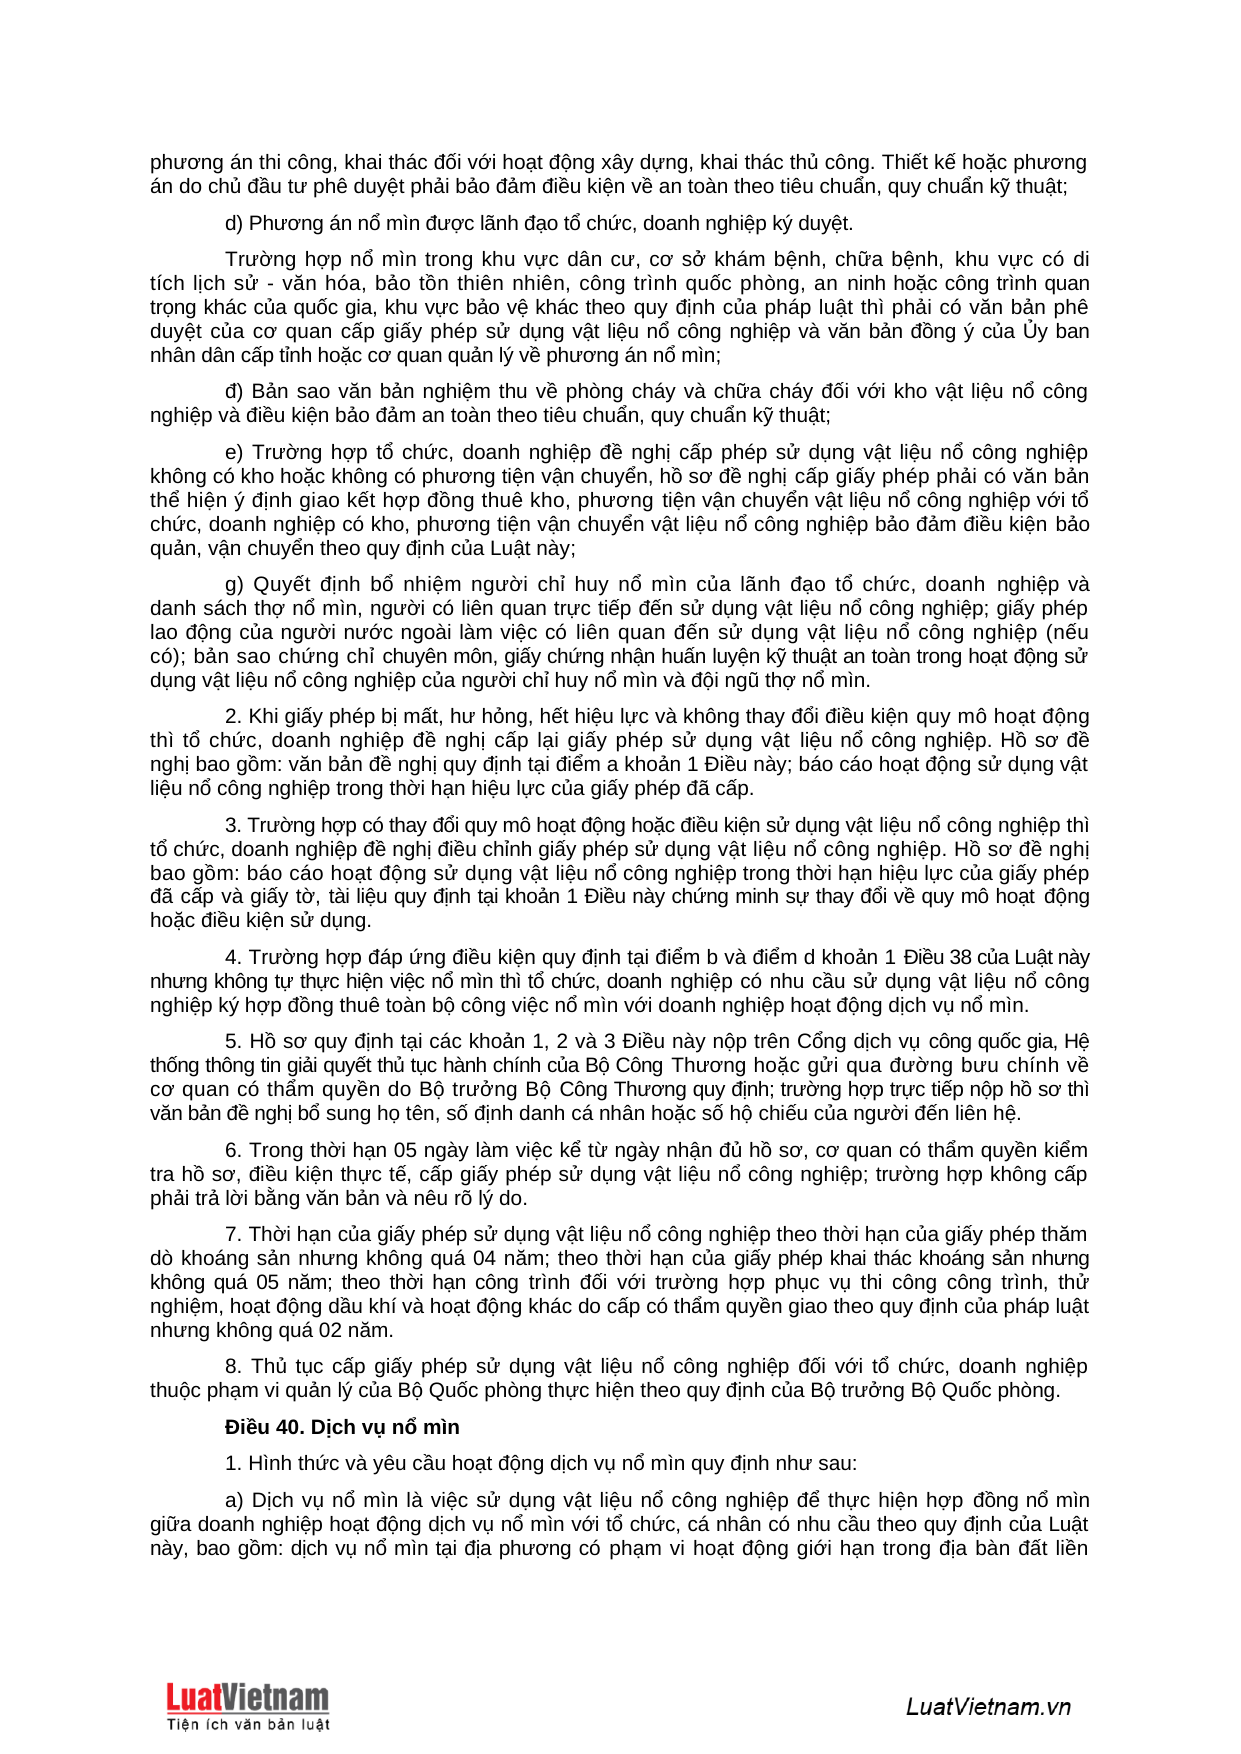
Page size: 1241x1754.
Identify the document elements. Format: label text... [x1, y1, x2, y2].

text 5. Hồ sơ quy định tại các khoản 1, 2 và 3 Điều này nộp trên Cổng dịch vụ công quốc gia, Hệ thống thông tin giải quyết thủ tục hành chính của Bộ Công Thương hoặc gửi qua đường bưu chính về cơ quan có thẩm quyền do Bộ trưởng Bộ Công Thương quy định; trường hợp trực tiếp nộp hồ sơ thì văn bản đề nghị bổ sung họ tên, số định danh cá nhân hoặc số hộ chiếu của người đến liên hệ. [150, 1029, 1090, 1125]
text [150, 150, 1090, 198]
text g) Quyết định bổ nhiệm người chỉ huy nổ mìn của lãnh đạo tổ chức, doanh nghiệp và danh sách thợ nổ mìn, người có liên quan trực tiếp đến sử dụng vật liệu nổ công nghiệp; giấy phép lao động của người nước ngoài làm việc có liên quan đến sử dụng vật liệu nổ công nghiệp (nếu có); bản sao chứng chỉ chuyên môn, giấy chứng nhận huấn luyện kỹ thuật an toàn trong hoạt động sử dụng vật liệu nổ công nghiệp của người chỉ huy nổ mìn và đội ngũ thợ nổ mìn. [150, 572, 1090, 692]
text 8. Thủ tục cấp giấy phép sử dụng vật liệu nổ công nghiệp đối với tổ chức, doanh nghiệp thuộc phạm vi quản lý của Bộ Quốc phòng thực hiện theo quy định của Bộ trưởng Bộ Quốc phòng. [150, 1354, 1090, 1402]
text d) Phương án nổ mìn được lãnh đạo tổ chức, doanh nghiệp ký duyệt. [150, 210, 1090, 234]
text đ) Bản sao văn bản nghiệm thu về phòng cháy và chữa cháy đối với kho vật liệu nổ công nghiệp và điều kiện bảo đảm an toàn theo tiêu chuẩn, quy chuẩn kỹ thuật; [150, 379, 1090, 427]
text e) Trường hợp tổ chức, doanh nghiệp đề nghị cấp phép sử dụng vật liệu nổ công nghiệp không có kho hoặc không có phương tiện vận chuyển, hồ sơ đề nghị cấp giấy phép phải có văn bản thể hiện ý định giao kết hợp đồng thuê kho, phương tiện vận chuyển vật liệu nổ công nghiệp với tổ chức, doanh nghiệp có kho, phương tiện vận chuyển vật liệu nổ công nghiệp bảo đảm điều kiện bảo quản, vận chuyển theo quy định của Luật này; [150, 439, 1090, 559]
text 3. Trường hợp có thay đổi quy mô hoạt động hoặc điều kiện sử dụng vật liệu nổ công nghiệp thì tổ chức, doanh nghiệp đề nghị điều chỉnh giấy phép sử dụng vật liệu nổ công nghiệp. Hồ sơ đề nghị bao gồm: báo cáo hoạt động sử dụng vật liệu nổ công nghiệp trong thời hạn hiệu lực của giấy phép đã cấp và giấy tờ, tài liệu quy định tại khoản 1 Điều này chứng minh sự thay đổi về quy mô hoạt động hoặc điều kiện sử dụng. [150, 812, 1090, 932]
text 1. Hình thức và yêu cầu hoạt động dịch vụ nổ mìn quy định như sau: [150, 1451, 1090, 1475]
text 7. Thời hạn của giấy phép sử dụng vật liệu nổ công nghiệp theo thời hạn của giấy phép thăm dò khoáng sản nhưng không quá 04 năm; theo thời hạn của giấy phép khai thác khoáng sản nhưng không quá 05 năm; theo thời hạn công trình đối với trường hợp phục vụ thi công công trình, thử nghiệm, hoạt động dầu khí và hoạt động khác do cấp có thẩm quyền giao theo quy định của pháp luật nhưng không quá 02 năm. [150, 1222, 1090, 1342]
text Điều 40. Dịch vụ nổ mìn [150, 1414, 1090, 1438]
text 2. Khi giấy phép bị mất, hư hỏng, hết hiệu lực và không thay đổi điều kiện quy mô hoạt động thì tổ chức, doanh nghiệp đề nghị cấp lại giấy phép sử dụng vật liệu nổ công nghiệp. Hồ sơ đề nghị bao gồm: văn bản đề nghị quy định tại điểm a khoản 1 Điều này; báo cáo hoạt động sử dụng vật liệu nổ công nghiệp trong thời hạn hiệu lực của giấy phép đã cấp. [150, 704, 1090, 800]
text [150, 1487, 1090, 1559]
text 4. Trường hợp đáp ứng điều kiện quy định tại điểm b và điểm d khoản 1 Điều 38 của Luật này nhưng không tự thực hiện việc nổ mìn thì tổ chức, doanh nghiệp có nhu cầu sử dụng vật liệu nổ công nghiệp ký hợp đồng thuê toàn bộ công việc nổ mìn với doanh nghiệp hoạt động dịch vụ nổ mìn. [150, 945, 1090, 1017]
text Trường hợp nổ mìn trong khu vực dân cư, cơ sở khám bệnh, chữa bệnh, khu vực có di tích lịch sử - văn hóa, bảo tồn thiên nhiên, công trình quốc phòng, an ninh hoặc công trình quan trọng khác của quốc gia, khu vực bảo vệ khác theo quy định của pháp luật thì phải có văn bản phê duyệt của cơ quan cấp giấy phép sử dụng vật liệu nổ công nghiệp và văn bản đồng ý của Ủy ban nhân dân cấp tỉnh hoặc cơ quan quản lý về phương án nổ mìn; [150, 247, 1090, 367]
picture [150, 1660, 1090, 1754]
text 6. Trong thời hạn 05 ngày làm việc kể từ ngày nhận đủ hồ sơ, cơ quan có thẩm quyền kiểm tra hồ sơ, điều kiện thực tế, cấp giấy phép sử dụng vật liệu nổ công nghiệp; trường hợp không cấp phải trả lời bằng văn bản và nêu rõ lý do. [150, 1137, 1090, 1209]
